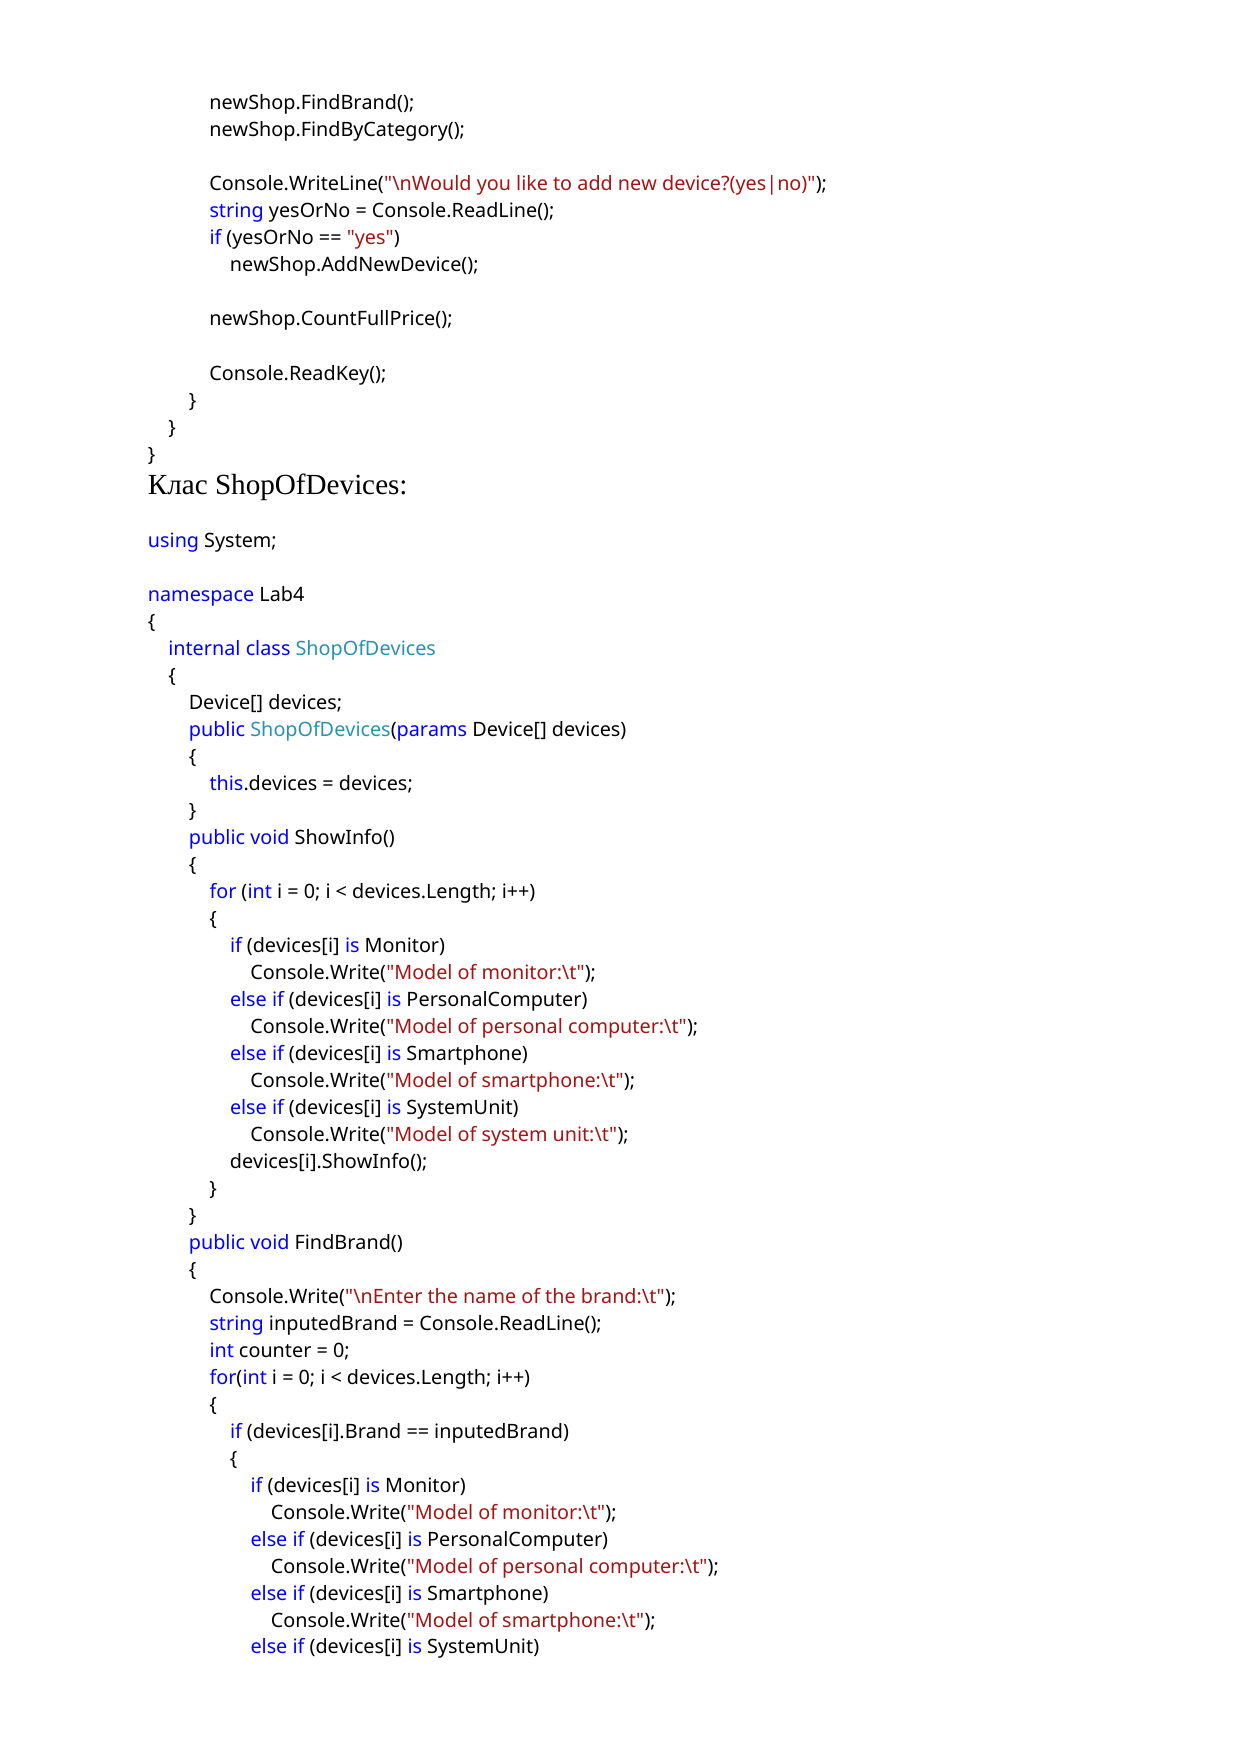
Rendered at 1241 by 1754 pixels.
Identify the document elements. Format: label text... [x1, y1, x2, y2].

text if (devices[i] is Monitor) [148, 931, 1152, 958]
text { [148, 662, 1152, 688]
text public void ShowInfo() [148, 823, 1152, 850]
text Console.WriteLine("\nWould you like to add new device?(yes|no)"); [148, 169, 1152, 196]
text Console.Write("Model of monitor:\t"); [148, 958, 1152, 985]
text else if (devices[i] is PersonalComputer) [148, 985, 1152, 1012]
text for(int i = 0; i < devices.Length; i++) [148, 1363, 1152, 1390]
text } [148, 796, 1152, 823]
text Console.Write("Model of smartphone:\t"); [148, 1606, 1152, 1633]
text Клас ShopOfDevices: [148, 467, 1152, 501]
text public ShopOfDevices(params Device[] devices) [148, 716, 1152, 742]
text newShop.AddNewDevice(); [148, 250, 1152, 277]
text { [148, 1444, 1152, 1471]
text else if (devices[i] is Smartphone) [148, 1039, 1152, 1066]
text newShop.FindBrand(); [148, 88, 1152, 116]
text namespace Lab4 [148, 581, 1152, 608]
text newShop.FindByCategory(); [148, 116, 1152, 142]
text using System; [148, 527, 1152, 554]
text { [148, 850, 1152, 877]
text Console.Write("\nEnter the name of the brand:\t"); [148, 1282, 1152, 1309]
text } [148, 1201, 1152, 1228]
text internal class ShopOfDevices [148, 634, 1152, 662]
text Console.Write("Model of system unit:\t"); [148, 1120, 1152, 1147]
text int counter = 0; [148, 1336, 1152, 1363]
text string yesOrNo = Console.ReadLine(); [148, 196, 1152, 223]
text { [148, 904, 1152, 931]
text } [148, 413, 1152, 440]
text else if (devices[i] is PersonalComputer) [148, 1525, 1152, 1552]
text if (yesOrNo == "yes") [148, 223, 1152, 250]
text Console.Write("Model of personal computer:\t"); [148, 1012, 1152, 1039]
text { [148, 608, 1152, 634]
text devices[i].ShowInfo(); [148, 1147, 1152, 1174]
text public void FindBrand() [148, 1228, 1152, 1255]
text { [148, 1390, 1152, 1417]
text } [148, 386, 1152, 413]
text { [148, 1255, 1152, 1282]
text } [148, 1174, 1152, 1201]
text Console.ReadKey(); [148, 359, 1152, 386]
text Device[] devices; [148, 688, 1152, 716]
text Console.Write("Model of smartphone:\t"); [148, 1066, 1152, 1093]
text for (int i = 0; i < devices.Length; i++) [148, 877, 1152, 904]
text } [148, 440, 1152, 467]
text { [148, 742, 1152, 769]
text string inputedBrand = Console.ReadLine(); [148, 1309, 1152, 1336]
text else if (devices[i] is Smartphone) [148, 1579, 1152, 1606]
text this.devices = devices; [148, 769, 1152, 796]
text if (devices[i].Brand == inputedBrand) [148, 1417, 1152, 1444]
text Console.Write("Model of monitor:\t"); [148, 1498, 1152, 1525]
text else if (devices[i] is SystemUnit) [148, 1093, 1152, 1120]
text else if (devices[i] is SystemUnit) [148, 1633, 1152, 1660]
text newShop.CountFullPrice(); [148, 304, 1152, 331]
text if (devices[i] is Monitor) [148, 1471, 1152, 1498]
text Console.Write("Model of personal computer:\t"); [148, 1552, 1152, 1579]
